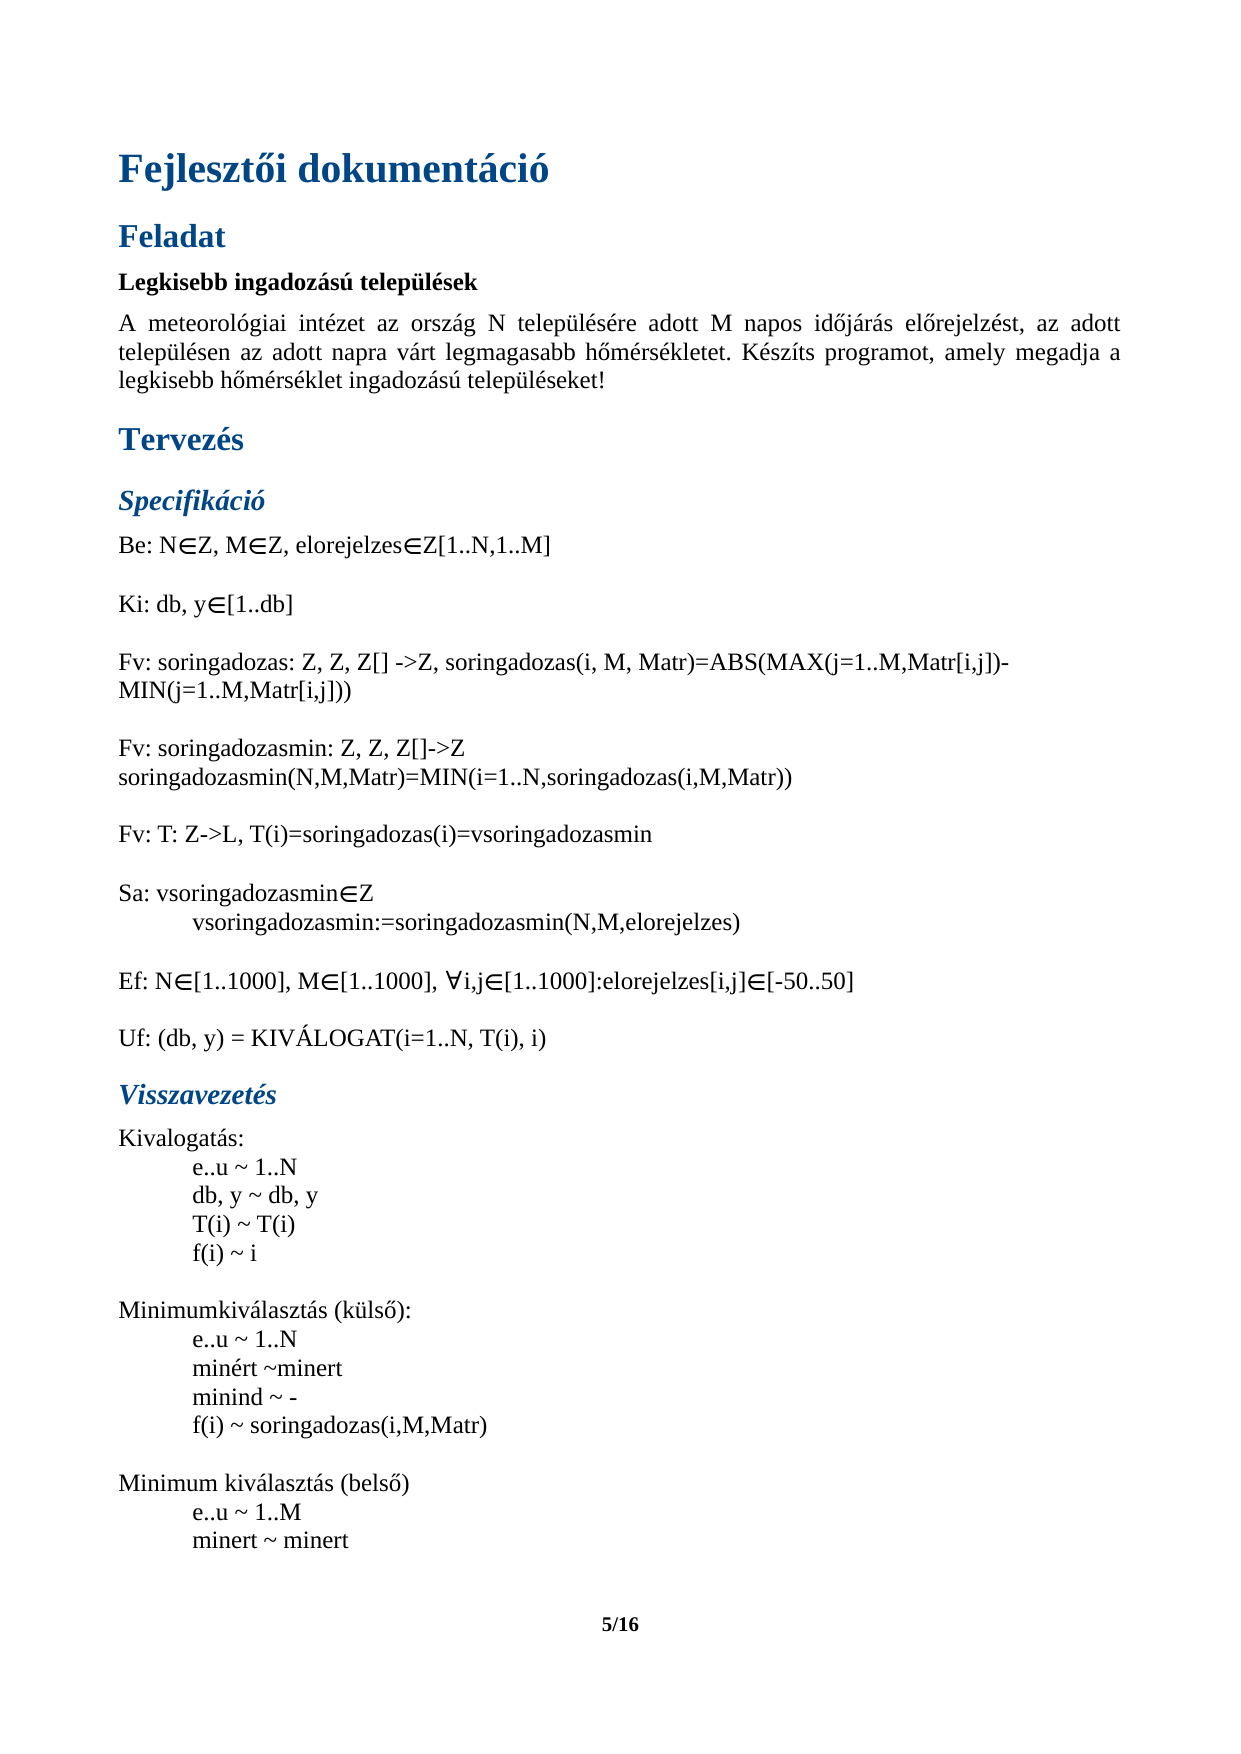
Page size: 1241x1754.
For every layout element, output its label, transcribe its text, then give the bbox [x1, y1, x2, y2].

text Sa: vsoringadozasmin∈Z [118, 877, 1122, 907]
text Fv: T: Z->L, T(i)=soringadozas(i)=vsoringadozasmin [118, 819, 1122, 848]
text vsoringadozasmin:=soringadozasmin(N,M,elorejelzes) [118, 907, 1122, 936]
text Tervezés [118, 419, 1122, 458]
text Visszavezetés [118, 1077, 1122, 1111]
text Minimumkiválasztás (külső): [118, 1296, 1122, 1324]
text Ki: db, y∈[1..db] [118, 588, 1122, 618]
text db, y ~ db, y [192, 1181, 1122, 1209]
text Fejlesztői dokumentáció [118, 143, 1122, 191]
text Fv: soringadozasmin: Z, Z, Z[]->Z soringadozasmin(N,M,Matr)=MIN(i=1..N,soringadozas(i,M,Matr)) [118, 733, 1122, 790]
text Legkisebb ingadozású települések [118, 267, 1122, 296]
text Kivalogatás: [118, 1123, 1122, 1152]
text e..u ~ 1..M [192, 1497, 1122, 1526]
text Uf: (db, y) = KIVÁLOGAT(i=1..N, T(i), i) [118, 1023, 1122, 1052]
text T(i) ~ T(i) [192, 1209, 1122, 1238]
text minért ~minert [192, 1353, 1122, 1382]
text Specifikáció [118, 483, 1122, 516]
text Be: N∈Z, M∈Z, elorejelzes∈Z[1..N,1..M] [118, 529, 1122, 559]
text minert ~ minert [192, 1526, 1122, 1554]
text f(i) ~ soringadozas(i,M,Matr) [192, 1411, 1122, 1439]
text e..u ~ 1..N [192, 1324, 1122, 1353]
text Feladat [118, 216, 1122, 254]
text Fv: soringadozas: Z, Z, Z[] ->Z, soringadozas(i, M, Matr)=ABS(MAX(j=1..M,Matr[i,j])-MIN(j=1..M,Matr[i,j])) [118, 647, 1122, 704]
text minind ~ - [192, 1382, 1122, 1411]
text A meteorológiai intézet az ország N településére adott M napos időjárás előrejelzést, az adott településen az adott napra várt legmagasabb hőmérsékletet. Készíts programot, amely megadja a legkisebb hőmérséklet ingadozású településeket! [118, 308, 1122, 394]
text e..u ~ 1..N [192, 1152, 1122, 1181]
text f(i) ~ i [192, 1238, 1122, 1267]
text Ef: N∈[1..1000], M∈[1..1000], ∀i,j∈[1..1000]:elorejelzes[i,j]∈[-50..50] [118, 964, 1122, 994]
text Minimum kiválasztás (belső) [118, 1468, 1122, 1497]
